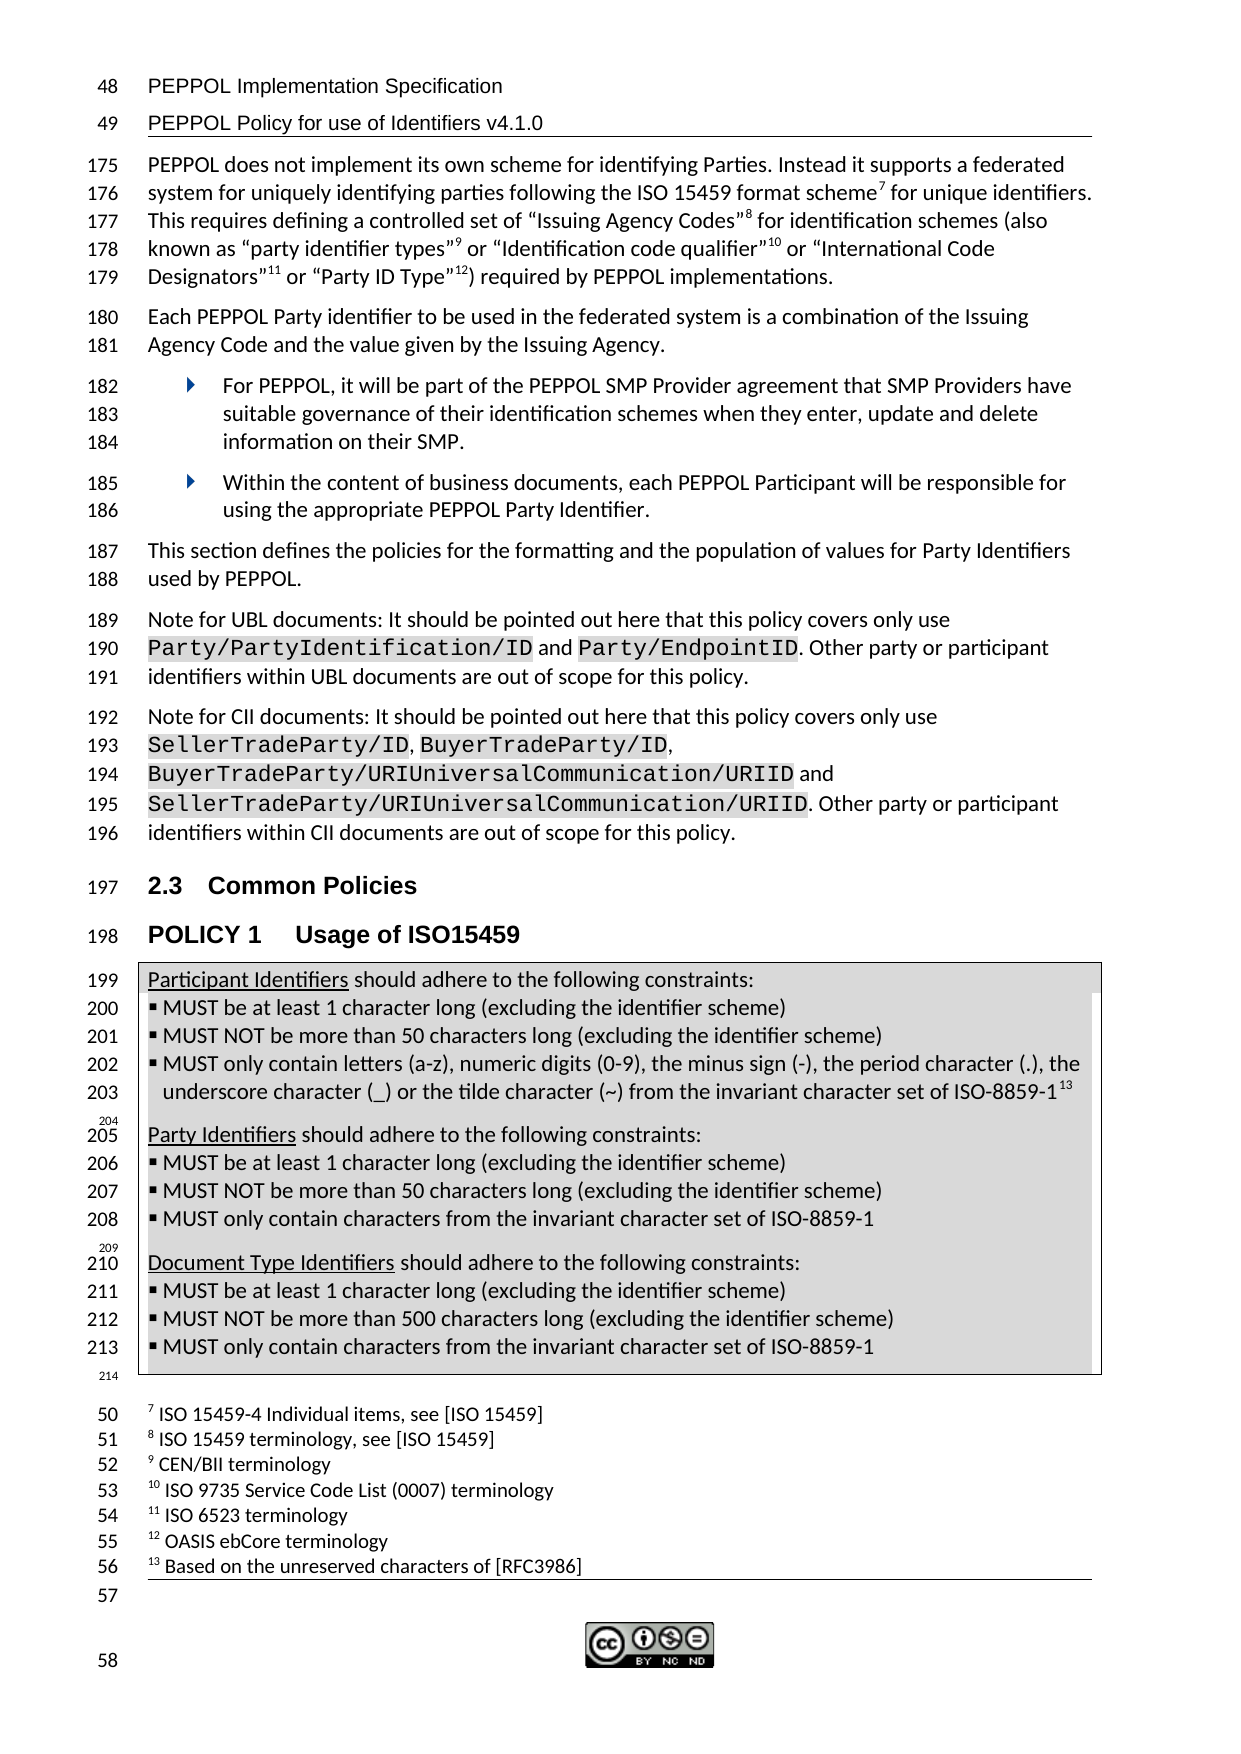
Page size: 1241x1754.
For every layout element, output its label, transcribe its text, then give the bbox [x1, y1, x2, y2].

text Participant Identifiers should adhere to the following constraints: [139, 963, 1101, 993]
text Usage of ISO15459 [148, 921, 1092, 949]
picture [186, 376, 196, 394]
list MUST NOT be more than 500 characters long (excluding the identifier scheme) [148, 1304, 1092, 1332]
list MUST only contain characters from the invariant character set of ISO-8859-1 [148, 1204, 1092, 1232]
text PEPPOL does not implement its own scheme for identifying Parties. Instead it supports a federated system for uniquely identifying parties following the ISO 15459 format scheme for unique identifiers. This requires defining a controlled set of “Issuing Agency Codes” for identification schemes (also known as “party identifier types” or “Identification code qualifier” or “International Code Designators” or “Party ID Type”) required by PEPPOL implementations. [148, 150, 1092, 290]
picture [186, 473, 196, 490]
picture [585, 1622, 715, 1668]
list For PEPPOL, it will be part of the PEPPOL SMP Provider agreement that SMP Providers have suitable governance of their identification schemes when they enter, update and delete information on their SMP. [185, 371, 1092, 455]
text Each PEPPOL Party identifier to be used in the federated system is a combination of the Issuing Agency Code and the value given by the Issuing Agency. [148, 302, 1092, 358]
text Note for UBL documents: It should be pointed out here that this policy covers only use Party/PartyIdentification/ID and Party/EndpointID. Other party or participant identifiers within UBL documents are out of scope for this policy. [148, 605, 1092, 690]
list MUST only contain characters from the invariant character set of ISO-8859-1 [148, 1332, 1092, 1360]
list MUST NOT be more than 50 characters long (excluding the identifier scheme) [148, 1021, 1092, 1049]
list MUST only contain letters (a-z), numeric digits (0-9), the minus sign (-), the period character (.), the underscore character (_) or the tilde character (~) from the invariant character set of ISO-8859-1 [148, 1049, 1092, 1105]
text Party Identifiers should adhere to the following constraints: [148, 1120, 1092, 1148]
list MUST be at least 1 character long (excluding the identifier scheme) [148, 1148, 1092, 1176]
text Document Type Identifiers should adhere to the following constraints: [148, 1248, 1092, 1276]
subtitle Common Policies [148, 871, 1092, 900]
list MUST be at least 1 character long (excluding the identifier scheme) [148, 993, 1092, 1021]
list Within the content of business documents, each PEPPOL Participant will be responsible for using the appropriate PEPPOL Party Identifier. [185, 468, 1092, 524]
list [148, 1276, 1092, 1304]
text Note for CII documents: It should be pointed out here that this policy covers only use SellerTradeParty/ID, BuyerTradeParty/ID, BuyerTradeParty/URIUniversalCommunication/URIID and SellerTradeParty/URIUniversalCommunication/URIID. Other party or participant identifiers within CII documents are out of scope for this policy. [148, 702, 1092, 846]
text This section defines the policies for the formatting and the population of values for Party Identifiers used by PEPPOL. [148, 536, 1092, 592]
list MUST NOT be more than 50 characters long (excluding the identifier scheme) [148, 1176, 1092, 1204]
